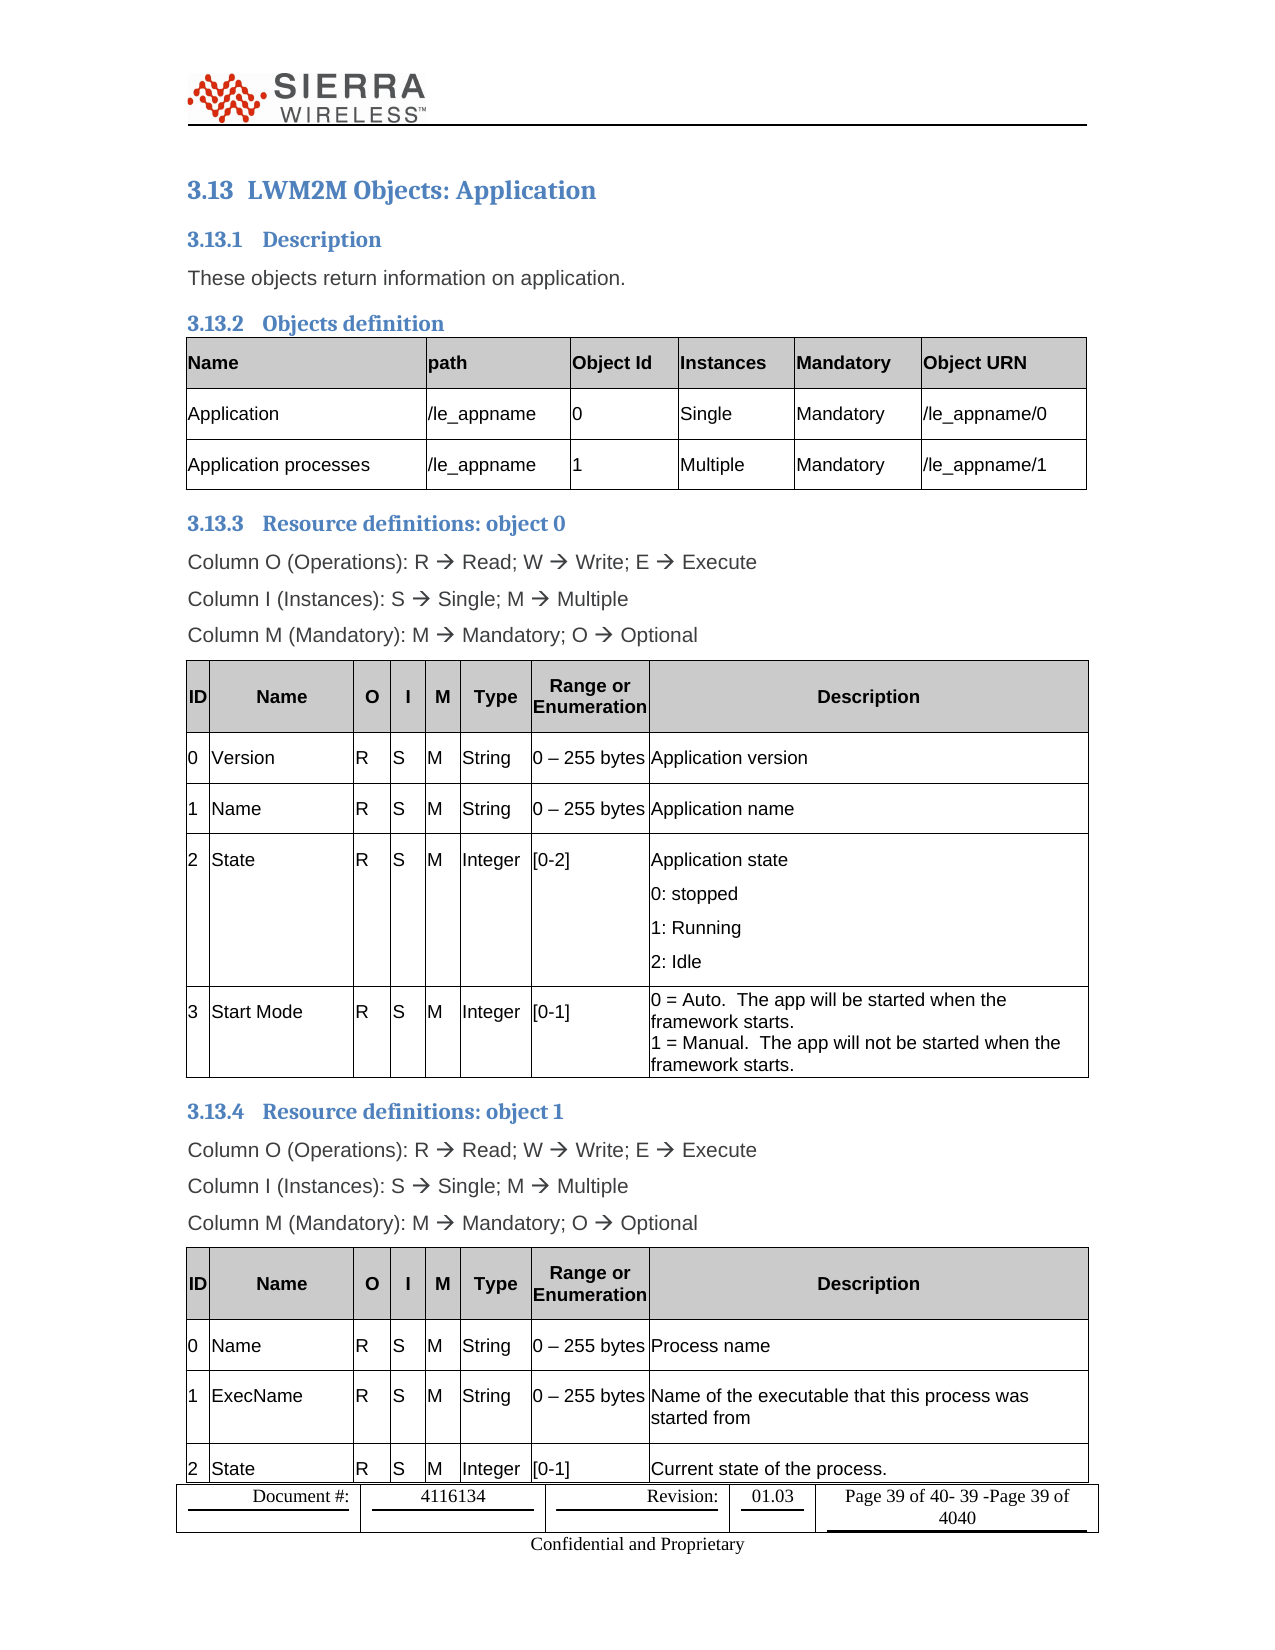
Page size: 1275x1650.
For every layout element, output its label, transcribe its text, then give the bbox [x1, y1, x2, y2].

table_header Description [650, 661, 1088, 732]
table_cell M [426, 834, 460, 986]
table_header Name [187, 338, 426, 388]
table_header Object URN [922, 338, 1086, 388]
text Column O (Operations): R Read; W Write; E Execute [187, 1137, 1087, 1161]
table_cell String [461, 784, 531, 833]
subtitle Resource definitions: object 1 [187, 1098, 1087, 1125]
table_cell 0 – 255 bytes [532, 1320, 649, 1370]
table_header O [354, 661, 390, 732]
table_cell 1 [187, 1371, 209, 1442]
table_cell /le_appname [427, 440, 570, 489]
table_cell R [354, 1371, 390, 1442]
table_header I [391, 1248, 425, 1319]
table_cell M [426, 1444, 460, 1482]
table_cell ExecName [210, 1371, 353, 1442]
table_cell Application [187, 389, 426, 438]
table_cell S [391, 733, 425, 783]
table_cell Application processes [187, 440, 426, 489]
table_cell S [391, 784, 425, 833]
table_header Name [210, 661, 353, 732]
table_cell M [426, 987, 460, 1077]
table_cell /le_appname [427, 389, 570, 438]
table_header Range or Enumeration [532, 1248, 649, 1319]
table_cell /le_appname/0 [922, 389, 1086, 438]
table_cell S [391, 1444, 425, 1482]
table_cell Application name [650, 784, 1088, 833]
table_header path [427, 338, 570, 388]
table_cell [0-2] [532, 834, 649, 986]
table_cell Multiple [679, 440, 794, 489]
table_header O [354, 1248, 390, 1319]
table_cell [0-1] [532, 1444, 649, 1482]
table_cell S [391, 1320, 425, 1370]
table_header ID [187, 661, 209, 732]
table_cell M [426, 1320, 460, 1370]
table_header M [426, 1248, 460, 1319]
table_cell Start Mode [210, 987, 353, 1077]
table_header Mandatory [795, 338, 921, 388]
text These objects return information on application. [187, 266, 1087, 290]
table_header ID [187, 1248, 209, 1319]
table_cell Application state 0: stopped 1: Running 2: Idle [650, 834, 1088, 986]
table_cell 2 [187, 1444, 209, 1482]
table_header Type [461, 1248, 531, 1319]
table_header Type [461, 661, 531, 732]
table_cell Mandatory [795, 389, 921, 438]
table_cell /le_appname/1 [922, 440, 1086, 489]
table_cell 0 = Auto. The app will be started when the framework starts. 1 = Manual. The app will not be started when the framework starts. [650, 987, 1088, 1077]
text Column I (Instances): S Single; M Multiple [187, 1174, 1087, 1198]
table_cell Process name [650, 1320, 1088, 1370]
table_cell 0 [187, 733, 209, 783]
table_cell Name of the executable that this process was started from [650, 1371, 1088, 1442]
table_cell String [461, 1371, 531, 1442]
table_cell [0-1] [532, 987, 649, 1077]
table_cell 1 [571, 440, 678, 489]
table_cell S [391, 834, 425, 986]
table_cell R [354, 733, 390, 783]
text Column O (Operations): R Read; W Write; E Execute [187, 550, 1087, 574]
table_cell 0 [187, 1320, 209, 1370]
subtitle Objects definition [187, 311, 1087, 337]
table_header Range or Enumeration [532, 661, 649, 732]
table_cell R [354, 784, 390, 833]
text Column M (Mandatory): M Mandatory; O Optional [187, 623, 1087, 647]
table_cell 2 [187, 834, 209, 986]
table_header I [391, 661, 425, 732]
subtitle LWM2M Objects: Application [187, 175, 1087, 206]
table_header Object Id [571, 338, 678, 388]
table_header Name [210, 1248, 353, 1319]
table_cell Version [210, 733, 353, 783]
table_cell 1 [187, 784, 209, 833]
table_header M [426, 661, 460, 732]
table_cell 0 [571, 389, 678, 438]
table_cell Integer [461, 1444, 531, 1482]
table_cell M [426, 1371, 460, 1442]
subtitle Description [187, 227, 1087, 253]
picture [187, 73, 426, 123]
table_cell State [210, 1444, 353, 1482]
table_cell 0 – 255 bytes [532, 784, 649, 833]
table_cell Integer [461, 834, 531, 986]
table_cell Integer [461, 987, 531, 1077]
table_cell Single [679, 389, 794, 438]
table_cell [650, 1444, 1088, 1482]
table_cell Mandatory [795, 440, 921, 489]
table_cell Name [210, 1320, 353, 1370]
table_cell String [461, 733, 531, 783]
table_cell M [426, 733, 460, 783]
text Column M (Mandatory): M Mandatory; O Optional [187, 1211, 1087, 1234]
subtitle Resource definitions: object 0 [187, 511, 1087, 537]
table_cell R [354, 1320, 390, 1370]
table_cell S [391, 987, 425, 1077]
table_cell S [391, 1371, 425, 1442]
table_cell State [210, 834, 353, 986]
table_cell Name [210, 784, 353, 833]
text Column I (Instances): S Single; M Multiple [187, 586, 1087, 611]
table_cell R [354, 834, 390, 986]
table_cell R [354, 1444, 390, 1482]
table_cell 0 – 255 bytes [532, 733, 649, 783]
table_cell M [426, 784, 460, 833]
table_cell R [354, 987, 390, 1077]
table_header Description [650, 1248, 1088, 1319]
table_cell Application version [650, 733, 1088, 783]
table_header Instances [679, 338, 794, 388]
table_cell String [461, 1320, 531, 1370]
table_cell 0 – 255 bytes [532, 1371, 649, 1442]
table_cell 3 [187, 987, 209, 1077]
